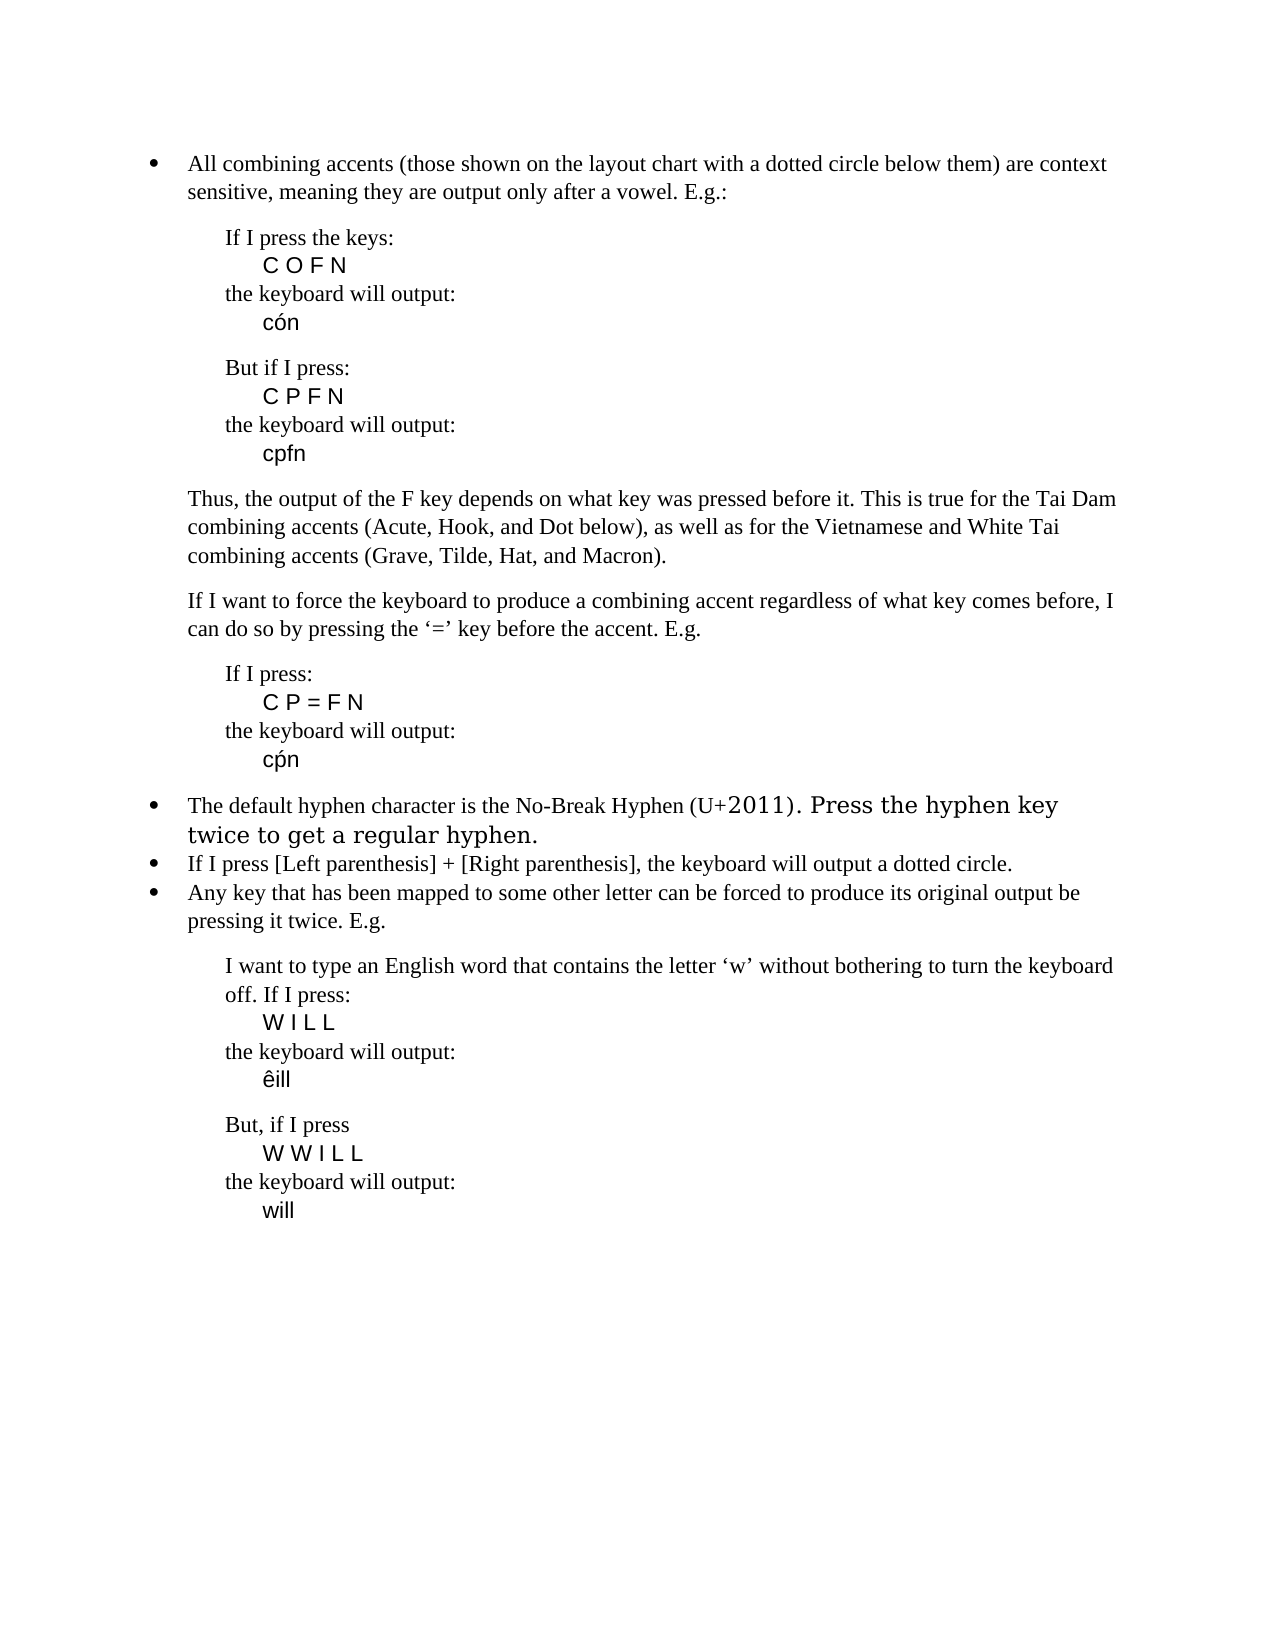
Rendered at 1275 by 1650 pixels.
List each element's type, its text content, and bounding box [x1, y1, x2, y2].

text Thus, the output of the F key depends on what key was pressed before it. This is true for the Tai Dam combining accents (Acute, Hook, and Dot below), as well as for the Vietnamese and White Tai combining accents (Grave, Tilde, Hat, and Macron). [187, 485, 1125, 568]
list Any key that has been mapped to some other letter can be forced to produce its original output be pressing it twice. E.g. [150, 879, 1125, 934]
list If I press [Left parenthesis] + [Right parenthesis], the keyboard will output a dotted circle. [150, 851, 1125, 877]
list The default hyphen character is the No-Break Hyphen (U+2011). Press the hyphen key twice to get a regular hyphen. [150, 791, 1125, 848]
text I want to type an English word that contains the letter ‘w’ without bothering to turn the keyboard off. If I press: W I L L the keyboard will output: êill [225, 952, 1125, 1093]
text If I press the keys: C O F N the keyboard will output: cón [225, 223, 1125, 335]
list All combining accents (those shown on the layout chart with a dotted circle below them) are context sensitive, meaning they are output only after a vowel. E.g.: [150, 150, 1125, 205]
text If I want to force the keyboard to produce a combining accent regardless of what key comes before, I can do so by pressing the ‘=’ key before the accent. E.g. [187, 587, 1125, 642]
text If I press: C P = F N the keyboard will output: cṕn [225, 660, 1125, 772]
text But if I press: C P F N the keyboard will output: cpfn [225, 354, 1125, 466]
text But, if I press W W I L L the keyboard will output: will [225, 1111, 1125, 1223]
